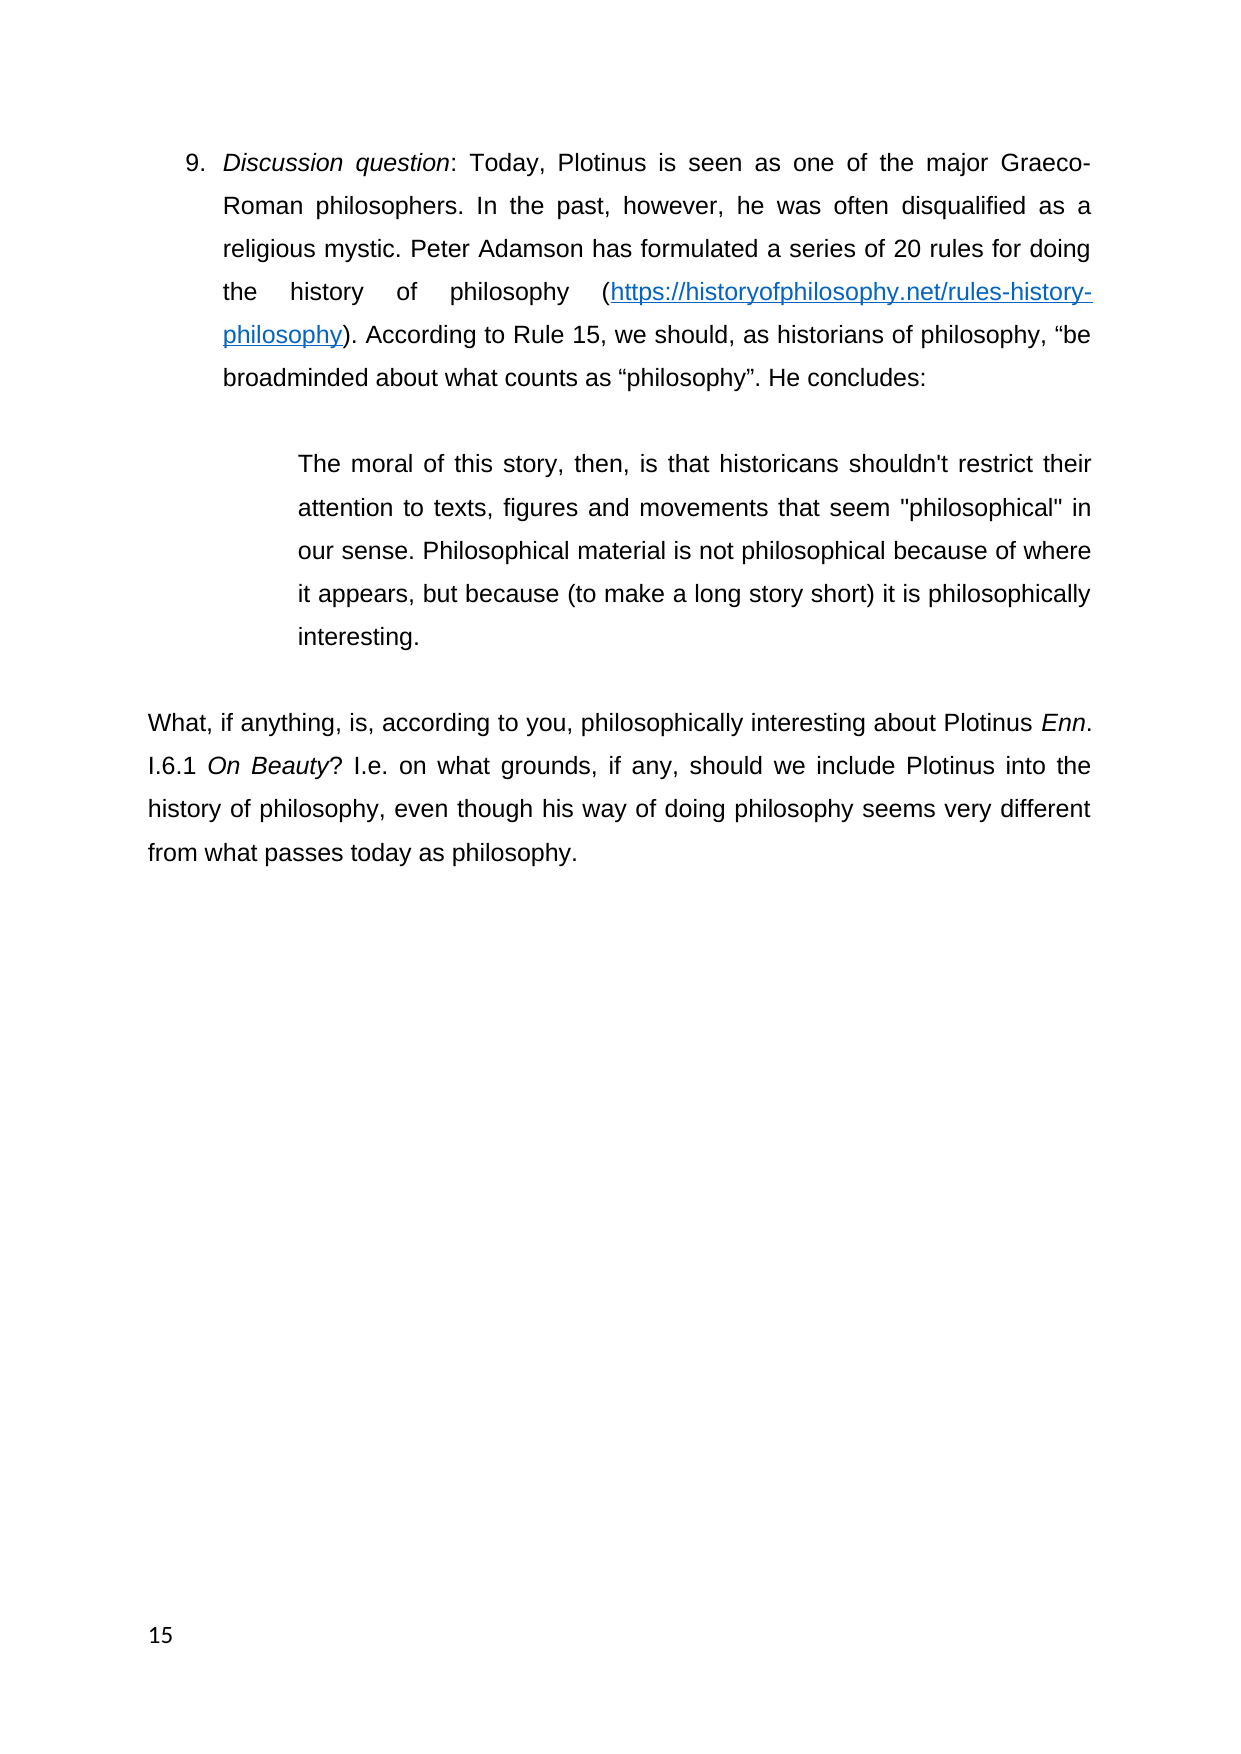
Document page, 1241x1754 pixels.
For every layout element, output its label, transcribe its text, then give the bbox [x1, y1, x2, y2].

list The moral of this story, then, is that historicans shouldn't restrict their attention to texts, figures and movements that seem "philosophical" in our sense. Philosophical material is not philosophical because of where it appears, but because (to make a long story short) it is philosophically interesting. [298, 449, 1093, 651]
text What, if anything, is, according to you, philosophically interesting about Plotinus Enn. I.6.1 On Beauty? I.e. on what grounds, if any, should we include Plotinus into the history of philosophy, even though his way of doing philosophy seems very different from what passes today as philosophy. [148, 708, 1093, 866]
list Discussion question: Today, Plotinus is seen as one of the major Graeco-Roman philosophers. In the past, however, he was often disqualified as a religious mystic. Peter Adamson has formulated a series of 20 rules for doing the history of philosophy (https://historyofphilosophy.net/rules-history-philosophy). According to Rule 15, we should, as historians of philosophy, “be broadminded about what counts as “philosophy”. He concludes: [185, 148, 1093, 392]
